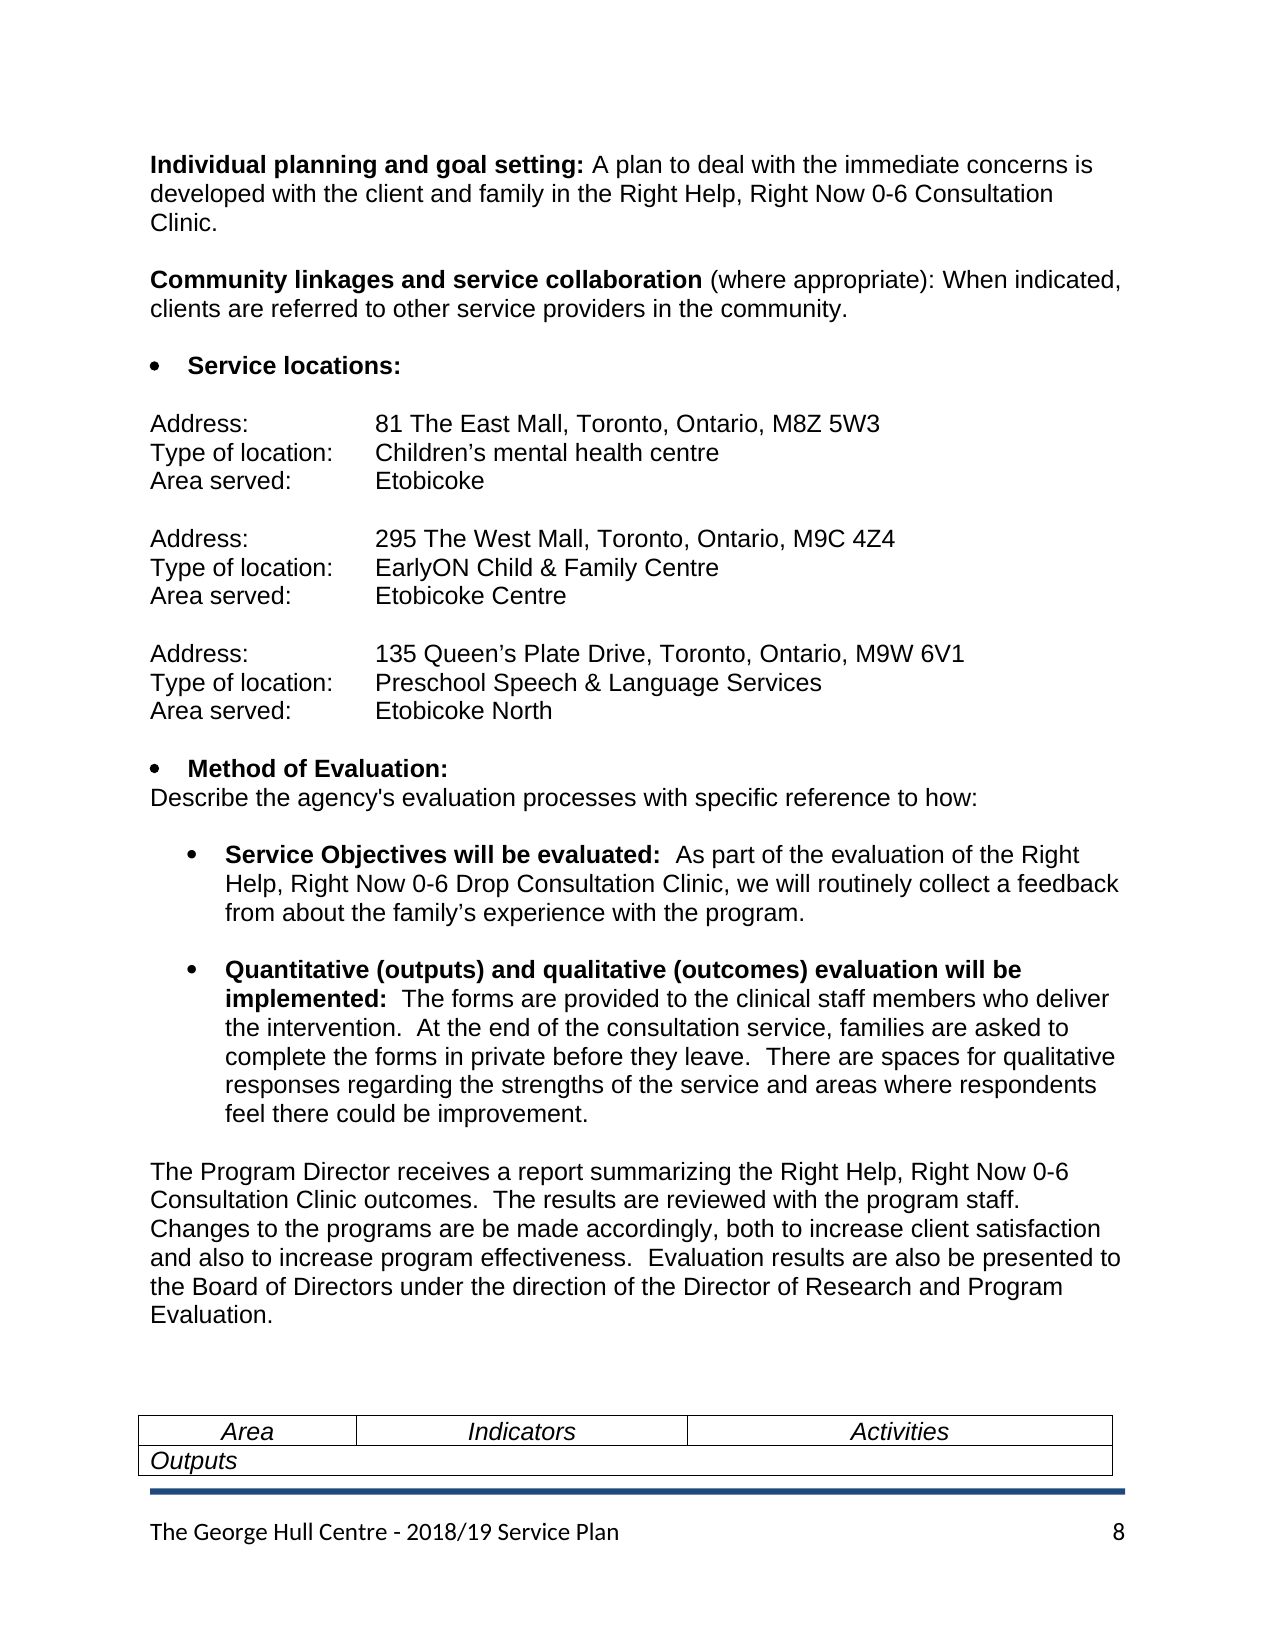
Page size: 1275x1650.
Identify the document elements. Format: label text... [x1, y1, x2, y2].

list Address: 81 The East Mall, Toronto, Ontario, M8Z 5W3 [150, 409, 1125, 438]
text Address: 135 Queen’s Plate Drive, Toronto, Ontario, M9W 6V1 [150, 639, 1125, 668]
list Type of location: Children’s mental health centre [150, 438, 1125, 466]
text Community linkages and service collaboration (where appropriate): When indicated, clients are referred to other service providers in the community. [150, 265, 1125, 322]
text The Program Director receives a report summarizing the Right Help, Right Now 0-6 Consultation Clinic outcomes. The results are reviewed with the program staff. Changes to the programs are be made accordingly, both to increase client satisfaction and also to increase program effectiveness. Evaluation results are also be presented to the Board of Directors under the direction of the Director of Research and Program Evaluation. [150, 1157, 1125, 1329]
text Individual planning and goal setting: A plan to deal with the immediate concerns is developed with the client and family in the Right Help, Right Now 0-6 Consultation Clinic. [150, 150, 1125, 236]
text Area served: Etobicoke Centre [150, 581, 1125, 610]
table_header Area [139, 1416, 356, 1445]
text Address: 295 The West Mall, Toronto, Ontario, M9C 4Z4 [150, 524, 1125, 553]
list Service Objectives will be evaluated: As part of the evaluation of the Right Help, Right Now 0-6 Drop Consultation Clinic, we will routinely collect a feedback from about the family’s experience with the program. [187, 840, 1125, 927]
text Describe the agency's evaluation processes with specific reference to how: [150, 783, 1125, 811]
text Type of location: Preschool Speech & Language Services [150, 668, 1125, 696]
list Service locations: [150, 351, 1125, 380]
list Quantitative (outputs) and qualitative (outcomes) evaluation will be implemented: The forms are provided to the clinical staff members who deliver the intervention. At the end of the consultation service, families are asked to complete the forms in private before they leave. There are spaces for qualitative responses regarding the strengths of the service and areas where respondents feel there could be improvement. [187, 955, 1125, 1128]
table_cell Outputs [139, 1446, 1112, 1475]
list Area served: Etobicoke [150, 466, 1125, 495]
list Method of Evaluation: [150, 754, 1125, 783]
text Area served: Etobicoke North [150, 696, 1125, 725]
text Type of location: EarlyON Child & Family Centre [150, 553, 1125, 581]
table_header Indicators [357, 1416, 687, 1445]
table_header Activities [688, 1416, 1112, 1445]
